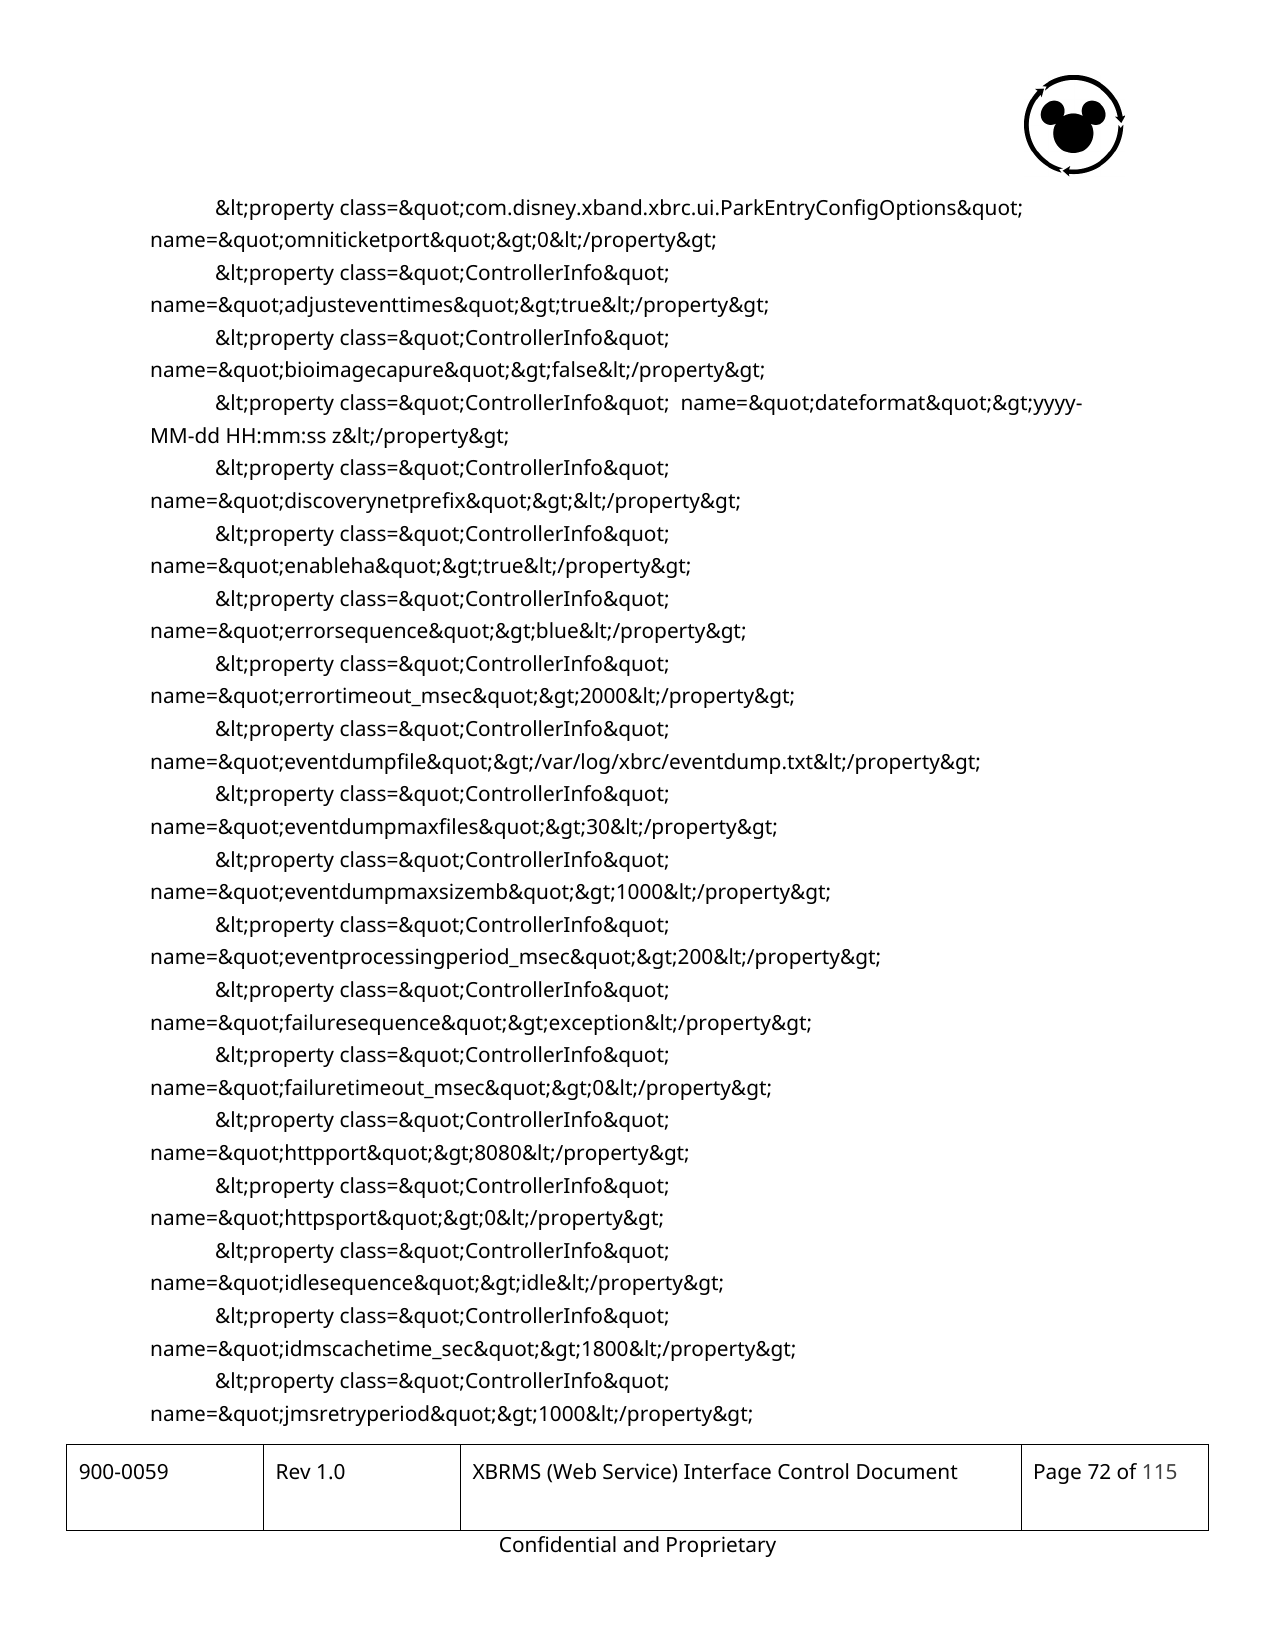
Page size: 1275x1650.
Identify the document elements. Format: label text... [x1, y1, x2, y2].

text &lt;property class=&quot;ControllerInfo&quot; name=&quot;errorsequence&quot;&gt;blue&lt;/property&gt; [150, 584, 1125, 645]
text &lt;property class=&quot;ControllerInfo&quot; name=&quot;dateformat&quot;&gt;yyyy-MM-dd HH:mm:ss z&lt;/property&gt; [150, 388, 1125, 449]
text &lt;property class=&quot;ControllerInfo&quot; name=&quot;httpport&quot;&gt;8080&lt;/property&gt; [150, 1106, 1125, 1167]
text &lt;property class=&quot;ControllerInfo&quot; name=&quot;discoverynetprefix&quot;&gt;&lt;/property&gt; [150, 453, 1125, 514]
text &lt;property class=&quot;ControllerInfo&quot; name=&quot;jmsretryperiod&quot;&gt;1000&lt;/property&gt; [150, 1366, 1125, 1427]
text &lt;property class=&quot;ControllerInfo&quot; name=&quot;enableha&quot;&gt;true&lt;/property&gt; [150, 519, 1125, 580]
text &lt;property class=&quot;com.disney.xband.xbrc.ui.ParkEntryConfigOptions&quot; name=&quot;omniticketport&quot;&gt;0&lt;/property&gt; [150, 193, 1125, 254]
text &lt;property class=&quot;ControllerInfo&quot; name=&quot;idlesequence&quot;&gt;idle&lt;/property&gt; [150, 1236, 1125, 1297]
text &lt;property class=&quot;ControllerInfo&quot; name=&quot;eventdumpfile&quot;&gt;/var/log/xbrc/eventdump.txt&lt;/property&gt; [150, 714, 1125, 775]
text &lt;property class=&quot;ControllerInfo&quot; name=&quot;errortimeout_msec&quot;&gt;2000&lt;/property&gt; [150, 649, 1125, 710]
text &lt;property class=&quot;ControllerInfo&quot; name=&quot;bioimagecapure&quot;&gt;false&lt;/property&gt; [150, 323, 1125, 384]
text &lt;property class=&quot;ControllerInfo&quot; name=&quot;eventprocessingperiod_msec&quot;&gt;200&lt;/property&gt; [150, 910, 1125, 971]
text &lt;property class=&quot;ControllerInfo&quot; name=&quot;eventdumpmaxfiles&quot;&gt;30&lt;/property&gt; [150, 779, 1125, 841]
picture [1023, 75, 1125, 177]
text &lt;property class=&quot;ControllerInfo&quot; name=&quot;httpsport&quot;&gt;0&lt;/property&gt; [150, 1171, 1125, 1232]
text &lt;property class=&quot;ControllerInfo&quot; name=&quot;eventdumpmaxsizemb&quot;&gt;1000&lt;/property&gt; [150, 845, 1125, 906]
text &lt;property class=&quot;ControllerInfo&quot; name=&quot;idmscachetime_sec&quot;&gt;1800&lt;/property&gt; [150, 1301, 1125, 1362]
text &lt;property class=&quot;ControllerInfo&quot; name=&quot;failuretimeout_msec&quot;&gt;0&lt;/property&gt; [150, 1040, 1125, 1101]
text &lt;property class=&quot;ControllerInfo&quot; name=&quot;adjusteventtimes&quot;&gt;true&lt;/property&gt; [150, 258, 1125, 319]
text &lt;property class=&quot;ControllerInfo&quot; name=&quot;failuresequence&quot;&gt;exception&lt;/property&gt; [150, 975, 1125, 1036]
